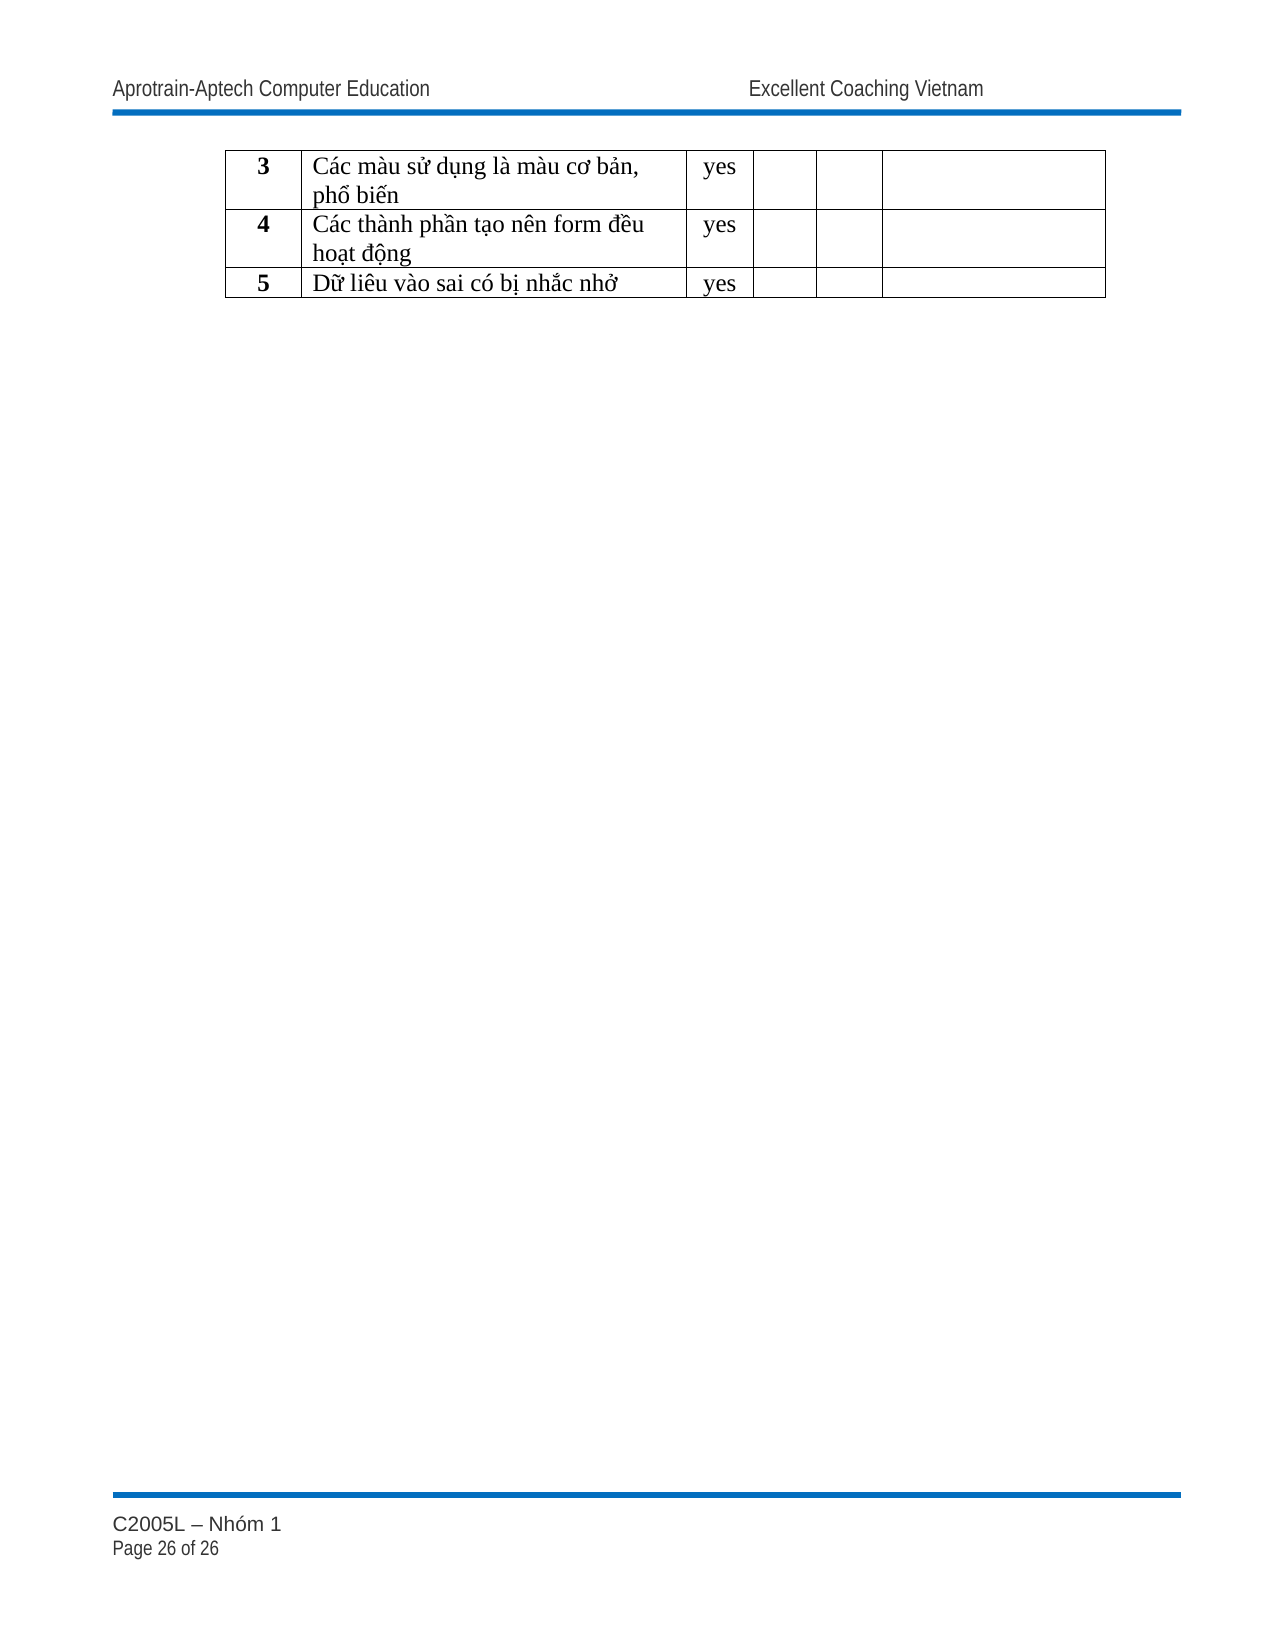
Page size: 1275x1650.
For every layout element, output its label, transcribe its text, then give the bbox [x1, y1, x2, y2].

table_cell [817, 268, 882, 297]
table_cell [754, 151, 816, 208]
table_cell [754, 210, 816, 267]
table_cell [817, 210, 882, 267]
table_cell [754, 268, 816, 297]
table_cell Các thành phần tạo nên form đều hoạt động [302, 210, 686, 267]
table_cell Dữ liêu vào sai có bị nhắc nhở [302, 268, 686, 297]
table_cell yes [687, 151, 753, 208]
table_cell [883, 151, 1105, 208]
table_cell yes [687, 210, 753, 267]
table_cell [817, 151, 882, 208]
table_cell [883, 210, 1105, 267]
table_cell Các màu sử dụng là màu cơ bản, phổ biến [302, 151, 686, 208]
table_cell 4 [226, 210, 301, 267]
table_cell yes [687, 268, 753, 297]
table_cell 5 [226, 268, 301, 297]
table_cell 3 [226, 151, 301, 208]
table_cell [883, 268, 1105, 297]
